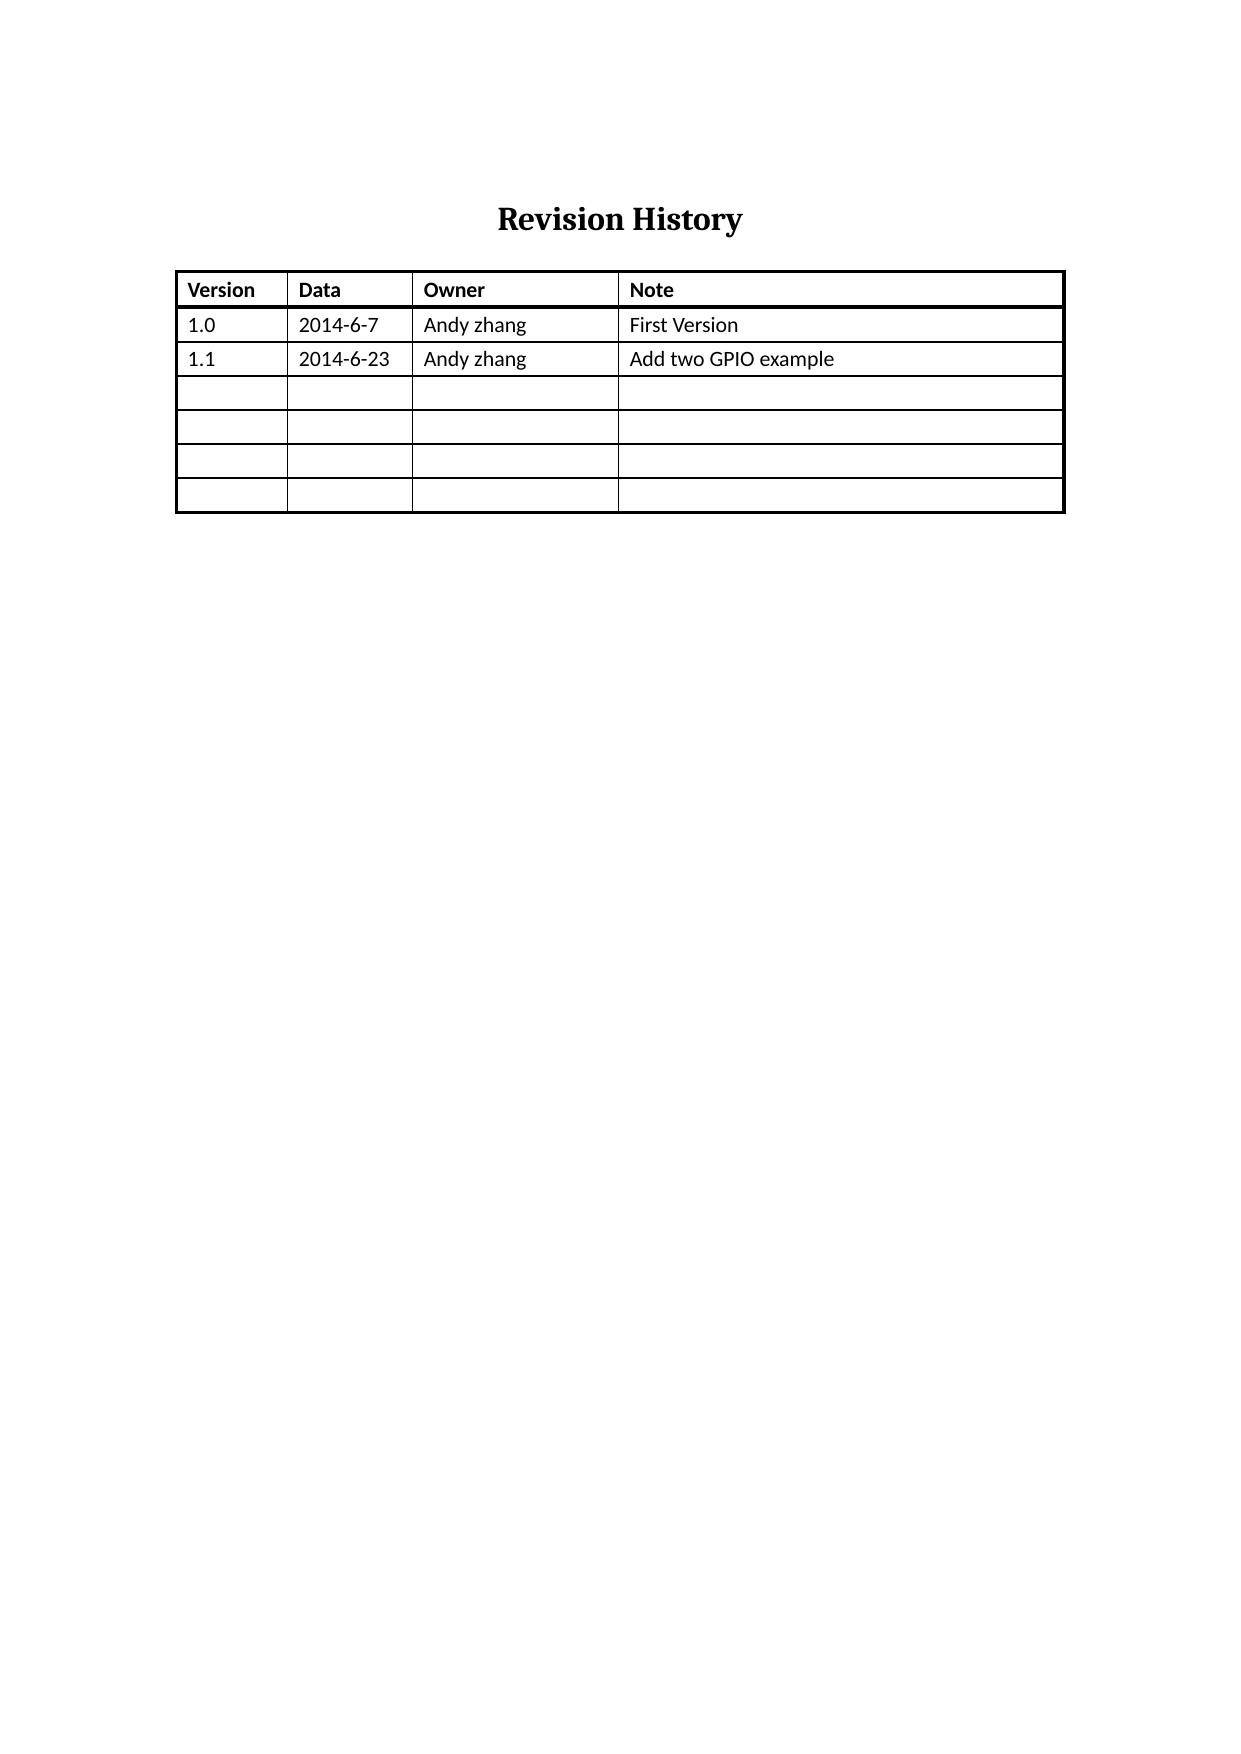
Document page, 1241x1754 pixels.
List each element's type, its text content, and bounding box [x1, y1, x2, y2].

table_cell [178, 377, 287, 409]
table_cell [288, 479, 412, 511]
table_cell [413, 411, 618, 443]
table_cell [413, 479, 618, 511]
table_cell 2014-6-7 [288, 309, 412, 341]
table_cell Andy zhang [413, 309, 618, 341]
table_cell 2014-6-23 [288, 343, 412, 375]
table_cell [288, 411, 412, 443]
table_header Note [619, 273, 1062, 305]
table_cell [178, 411, 287, 443]
table_cell Add two GPIO example [619, 343, 1062, 375]
table_header Owner [413, 273, 618, 305]
subtitle Revision History [187, 187, 1053, 252]
table_cell [619, 479, 1062, 511]
table_header Version [178, 273, 287, 305]
table_cell Andy zhang [413, 343, 618, 375]
table_header Data [288, 273, 412, 305]
table_cell 1.1 [178, 343, 287, 375]
table_cell [413, 445, 618, 477]
table_cell [288, 445, 412, 477]
table_cell [619, 445, 1062, 477]
table_cell First Version [619, 309, 1062, 341]
table_cell [619, 411, 1062, 443]
table_cell [288, 377, 412, 409]
table_cell [178, 445, 287, 477]
table_cell [413, 377, 618, 409]
table_cell [178, 479, 287, 511]
table_cell 1.0 [178, 309, 287, 341]
table_cell [619, 377, 1062, 409]
